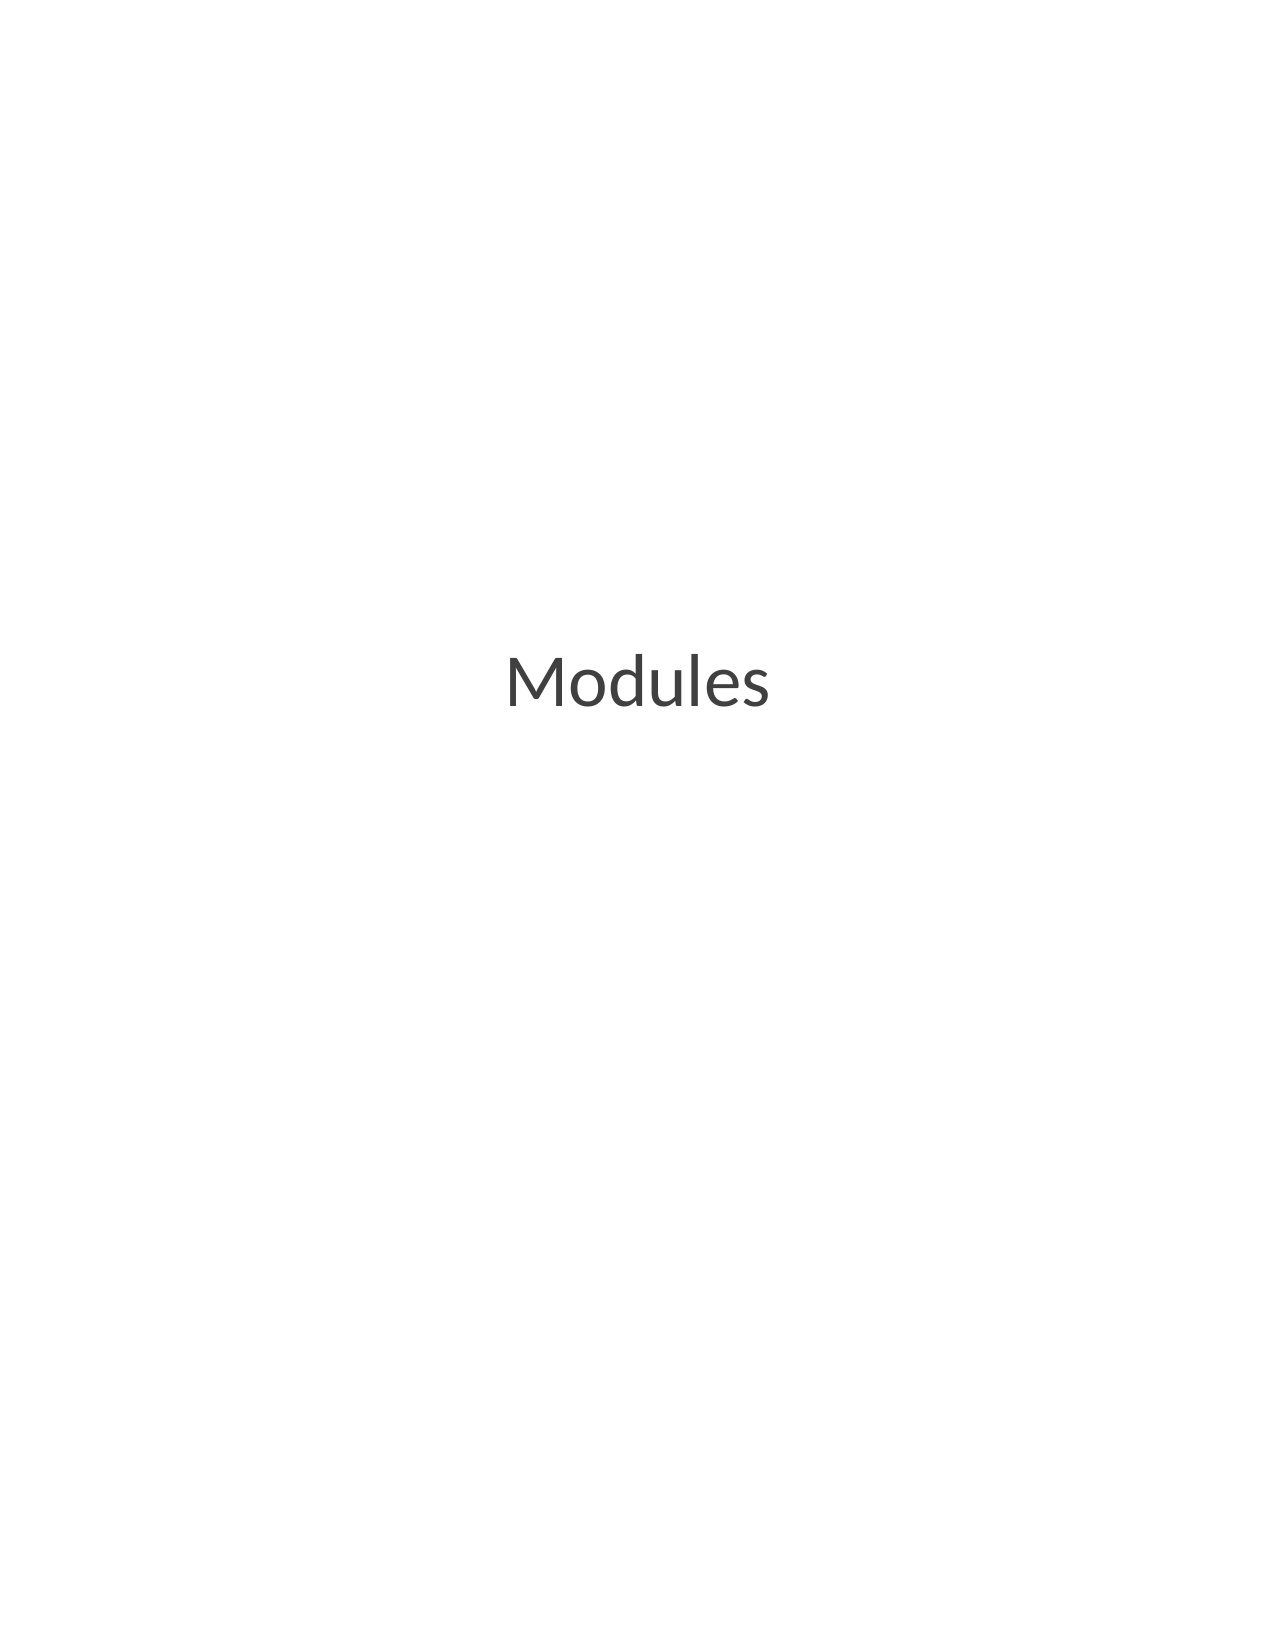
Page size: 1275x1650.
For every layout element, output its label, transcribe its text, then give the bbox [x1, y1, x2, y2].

text Modules [112, 633, 1162, 725]
